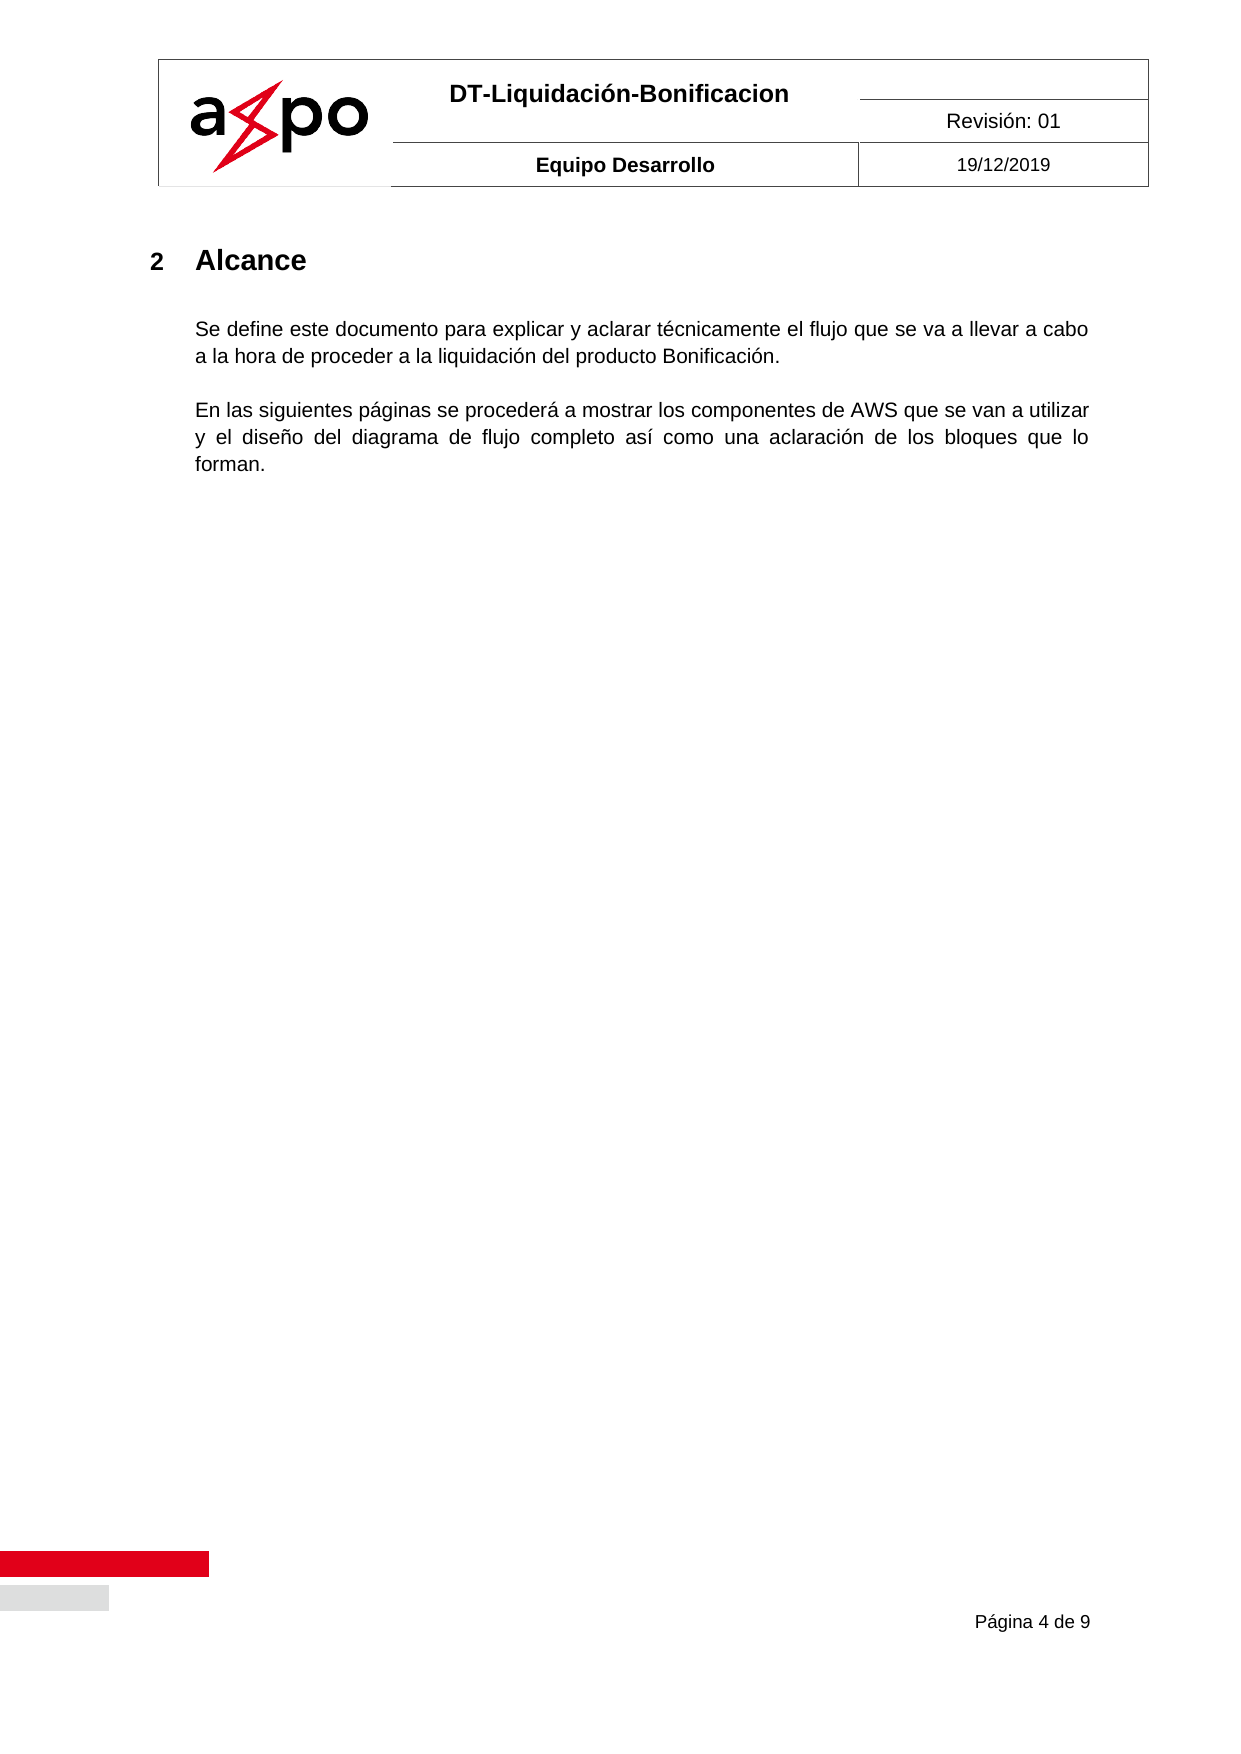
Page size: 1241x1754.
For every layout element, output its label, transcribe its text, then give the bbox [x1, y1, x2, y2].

subtitle Alcance [150, 250, 1090, 275]
text En las siguientes páginas se procederá a mostrar los componentes de AWS que se van a utilizar y el diseño del diagrama de flujo completo así como una aclaración de los bloques que lo forman. [195, 396, 1090, 477]
picture [182, 68, 369, 177]
text Se define este documento para explicar y aclarar técnicamente el flujo que se va a llevar a cabo a la hora de proceder a la liquidación del producto Bonificación. [195, 315, 1090, 369]
